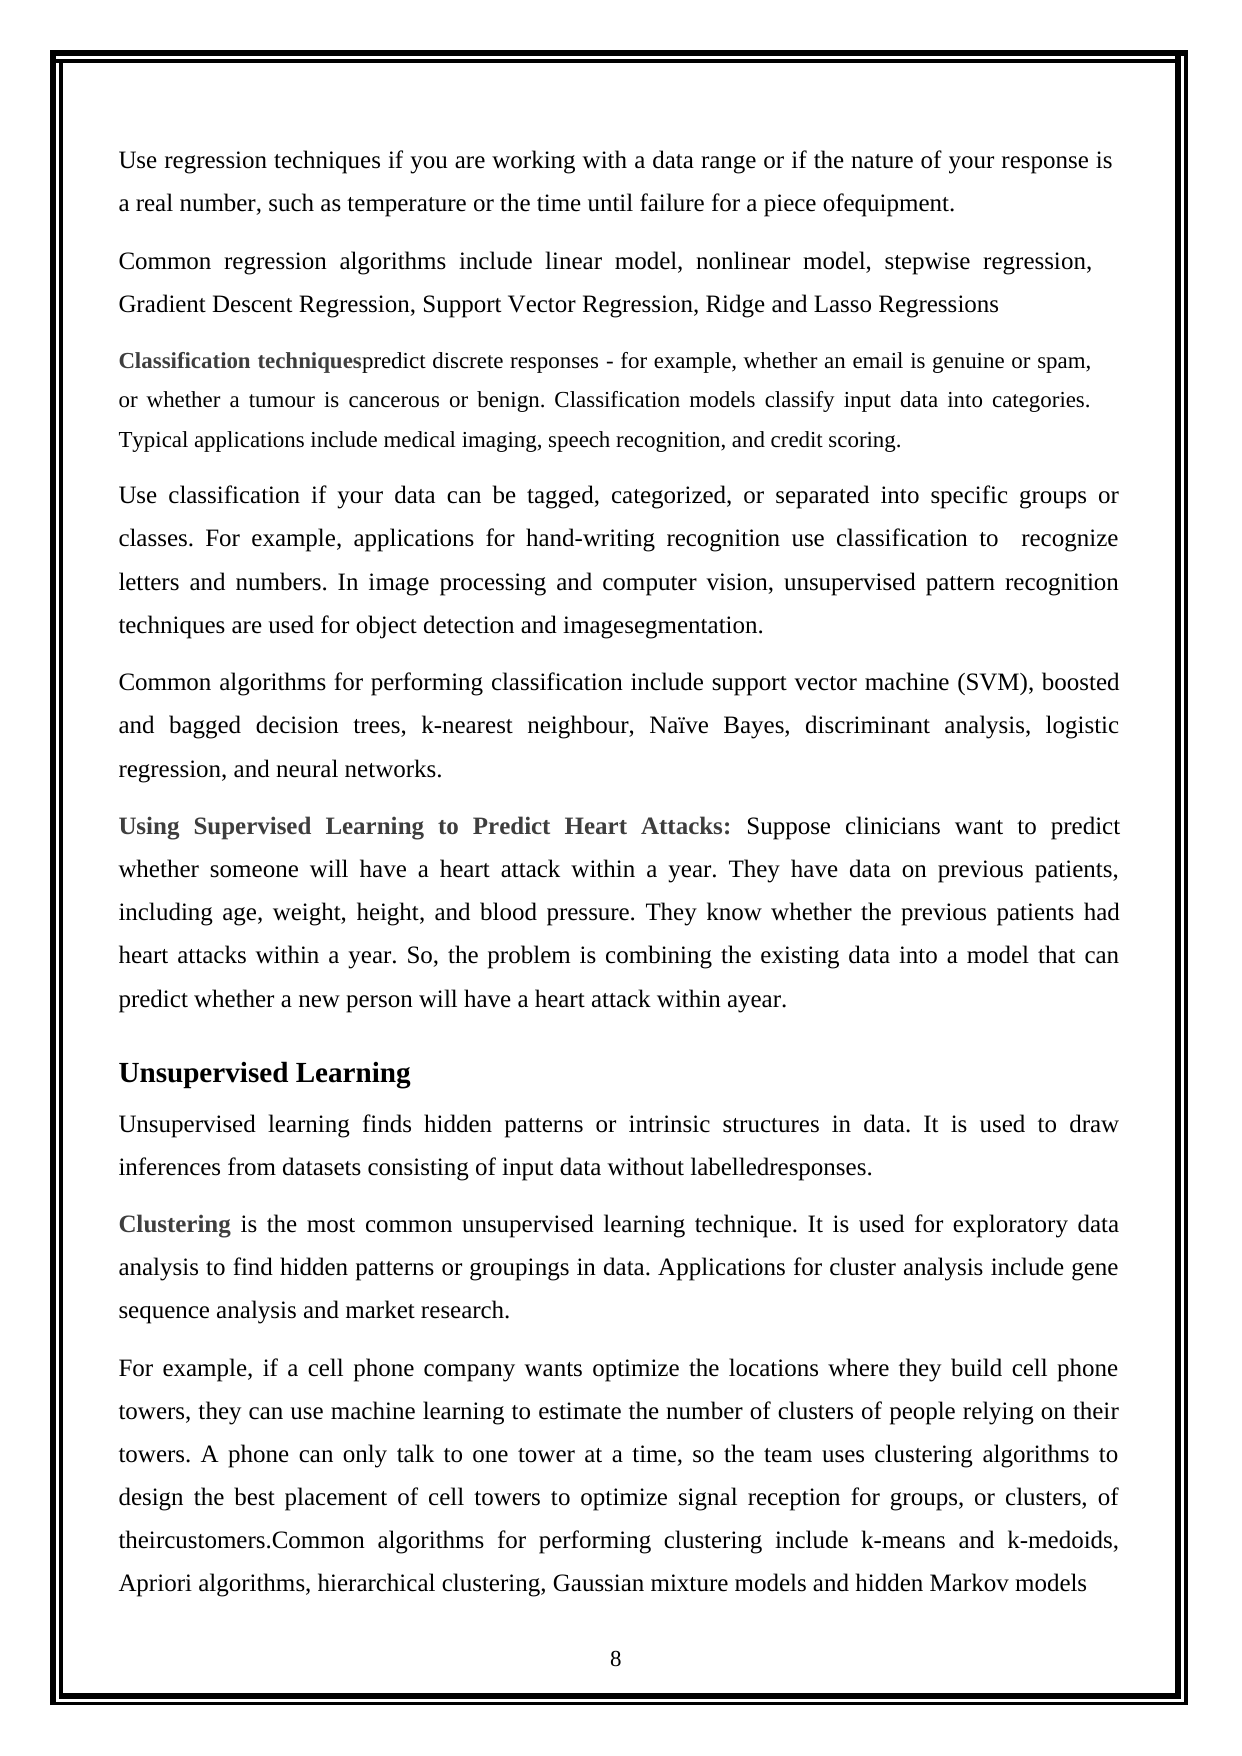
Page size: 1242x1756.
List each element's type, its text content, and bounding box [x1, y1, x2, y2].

text Common regression algorithms include linear model, nonlinear model, stepwise regression, Gradient Descent Regression, Support Vector Regression, Ridge and Lasso Regressions [118, 246, 1093, 318]
text Clustering is the most common unsupervised learning technique. It is used for exploratory data analysis to find hidden patterns or groupings in data. Applications for cluster analysis include gene sequence analysis and market research. [118, 1209, 1120, 1324]
text For example, if a cell phone company wants optimize the locations where they build cell phone towers, they can use machine learning to estimate the number of clusters of people relying on their towers. A phone can only talk to one tower at a time, so the team uses clustering algorithms to design the best placement of cell towers to optimize signal reception for groups, or clusters, of theircustomers.Common algorithms for performing clustering include k-means and k-medoids, Apriori algorithms, hierarchical clustering, Gaussian mixture models and hidden Markov models [118, 1353, 1120, 1597]
text Unsupervised learning finds hidden patterns or intrinsic structures in data. It is used to draw inferences from datasets consisting of input data without labelledresponses. [118, 1109, 1120, 1181]
text Using Supervised Learning to Predict Heart Attacks: Suppose clinicians want to predict whether someone will have a heart attack within a year. They have data on previous patients, including age, weight, height, and blood pressure. They know whether the previous patients had heart attacks within a year. So, the problem is combining the existing data into a model that can predict whether a new person will have a heart attack within ayear. [118, 811, 1121, 1012]
text Use classification if your data can be tagged, categorized, or separated into specific groups or classes. For example, applications for hand-writing recognition use classification to recognize letters and numbers. In image processing and computer vision, unsupervised pattern recognition techniques are used for object detection and imagesegmentation. [118, 480, 1120, 638]
text Classification techniquespredict discrete responses - for example, whether an email is genuine or spam, or whether a tumour is cancerous or benign. Classification models classify input data into categories. Typical applications include medical imaging, speech recognition, and credit scoring. [118, 347, 1093, 452]
text Common algorithms for performing classification include support vector machine (SVM), boosted and bagged decision trees, k-nearest neighbour, Naïve Bayes, discriminant analysis, logistic regression, and neural networks. [118, 667, 1120, 782]
text Use regression techniques if you are working with a data range or if the nature of your response is a real number, such as temperature or the time until failure for a piece ofequipment. [118, 145, 1114, 217]
subtitle Unsupervised Learning [118, 1055, 1175, 1089]
